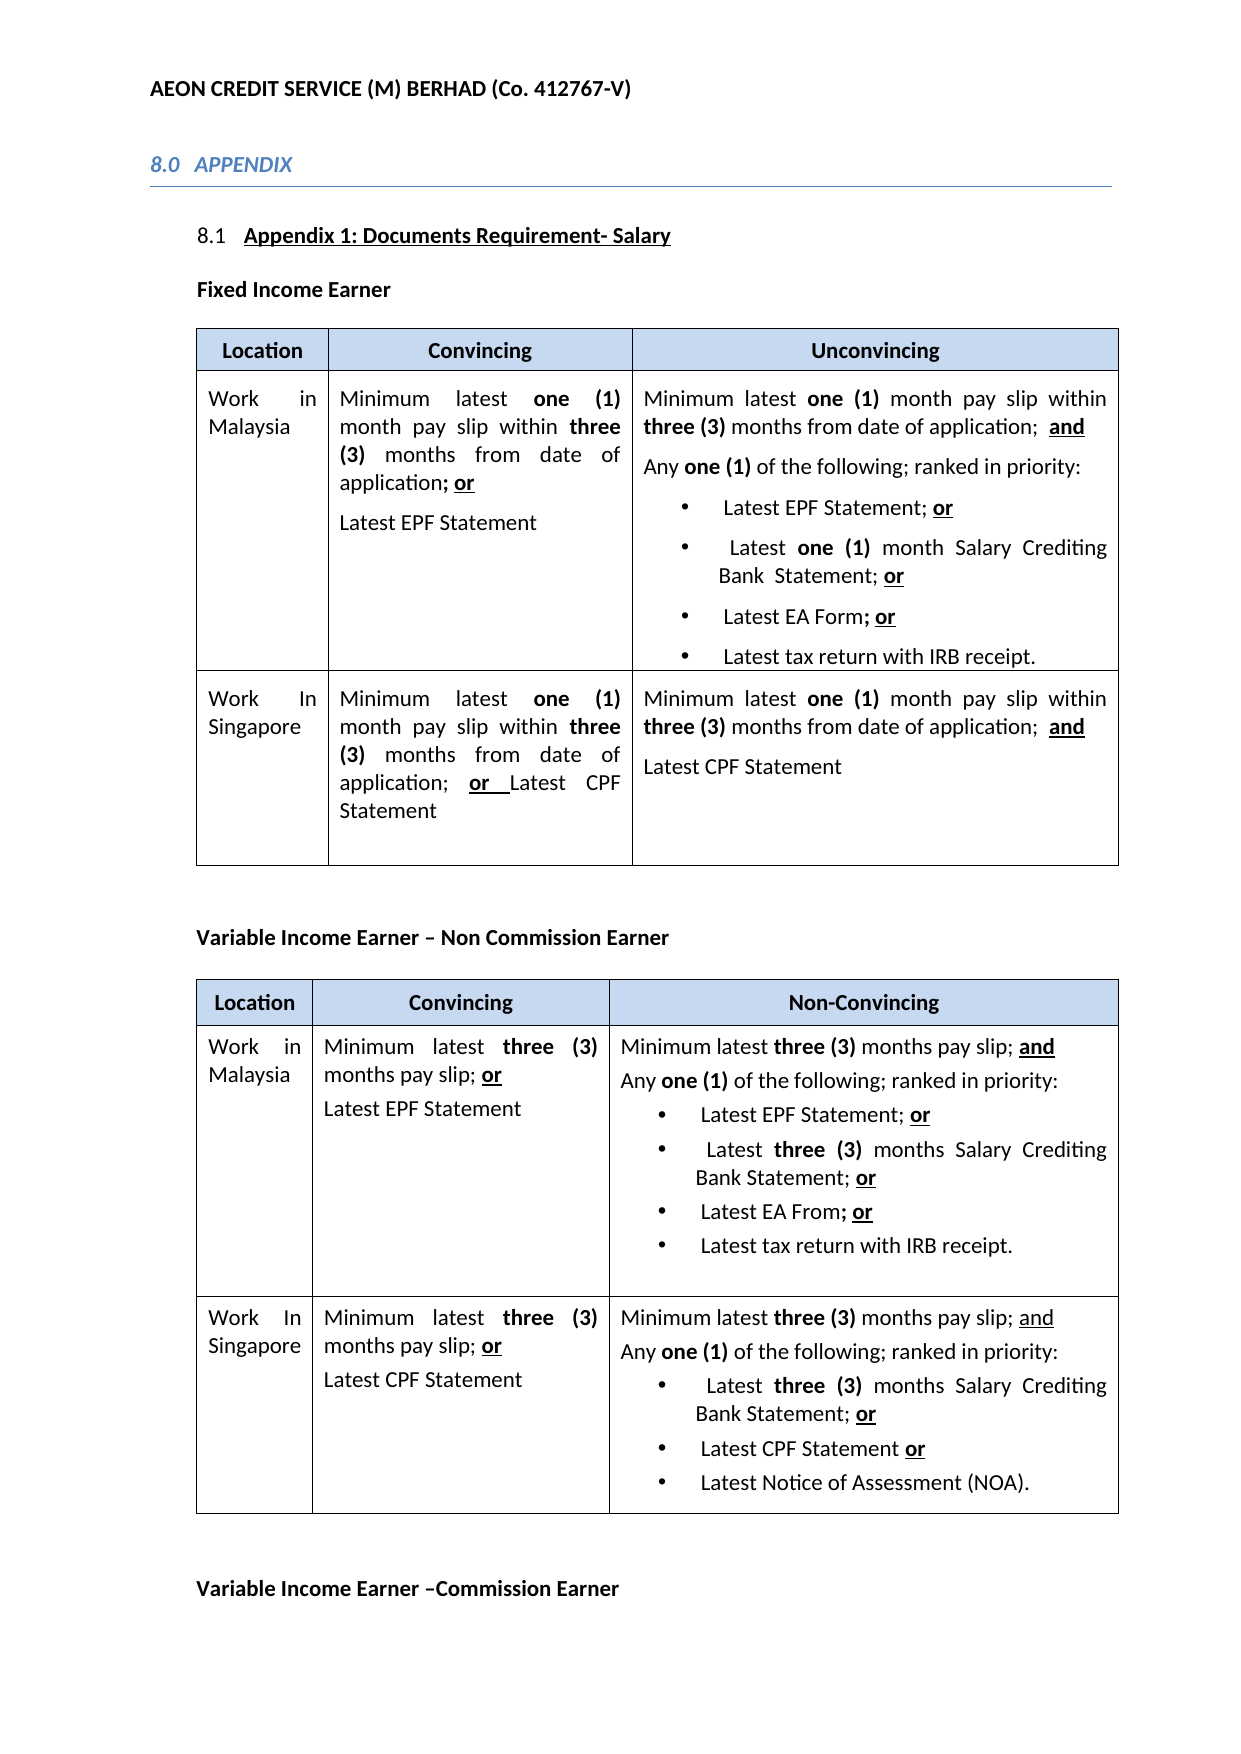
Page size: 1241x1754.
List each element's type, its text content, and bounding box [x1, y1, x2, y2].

table_cell Minimum latest one (1) month pay slip within three (3) months from date of application; or Latest EPF Statement [329, 371, 632, 670]
table_cell Minimum latest three (3) months pay slip; and Any one (1) of the following; ranked in priority: Latest three (3) months Salary Crediting Bank Statement; or Latest CPF Statement or Latest Notice of Assessment (NOA). [610, 1297, 1118, 1513]
text Variable Income Earner – Non Commission Earner [150, 923, 1107, 951]
table_cell Minimum latest one (1) month pay slip within three (3) months from date of application; or Latest CPF Statement [329, 671, 632, 864]
table_cell Minimum latest three (3) months pay slip; or Latest CPF Statement [313, 1297, 609, 1513]
table_cell Work in Malaysia [197, 371, 328, 670]
table_header Unconvincing [633, 329, 1118, 370]
subtitle APPENDIX [150, 150, 1112, 186]
text Fixed Income Earner [150, 275, 1107, 303]
table_header Non-Convincing [610, 980, 1118, 1025]
table_header Convincing [313, 980, 609, 1025]
table_header Location [197, 329, 328, 370]
table_header Convincing [329, 329, 632, 370]
table_cell Minimum latest three (3) months pay slip; or Latest EPF Statement [313, 1026, 609, 1296]
table_cell Minimum latest one (1) month pay slip within three (3) months from date of application; and Latest CPF Statement [633, 671, 1118, 864]
table_header Location [197, 980, 312, 1025]
table_cell Work in Malaysia [197, 1026, 312, 1296]
table_cell Minimum latest one (1) month pay slip within three (3) months from date of application; and Any one (1) of the following; ranked in priority: Latest EPF Statement; or Latest one (1) month Salary Crediting Bank Statement; or Latest EA Form; or Latest tax return with IRB receipt. [633, 371, 1118, 670]
table_cell Work In Singapore [197, 671, 328, 864]
text Variable Income Earner –Commission Earner [150, 1574, 1107, 1602]
subtitle Appendix 1: Documents Requirement- Salary [197, 221, 1107, 249]
table_cell Minimum latest three (3) months pay slip; and Any one (1) of the following; ranked in priority: Latest EPF Statement; or Latest three (3) months Salary Crediting Bank Statement; or Latest EA From; or Latest tax return with IRB receipt. [610, 1026, 1118, 1296]
table_cell Work In Singapore [197, 1297, 312, 1513]
